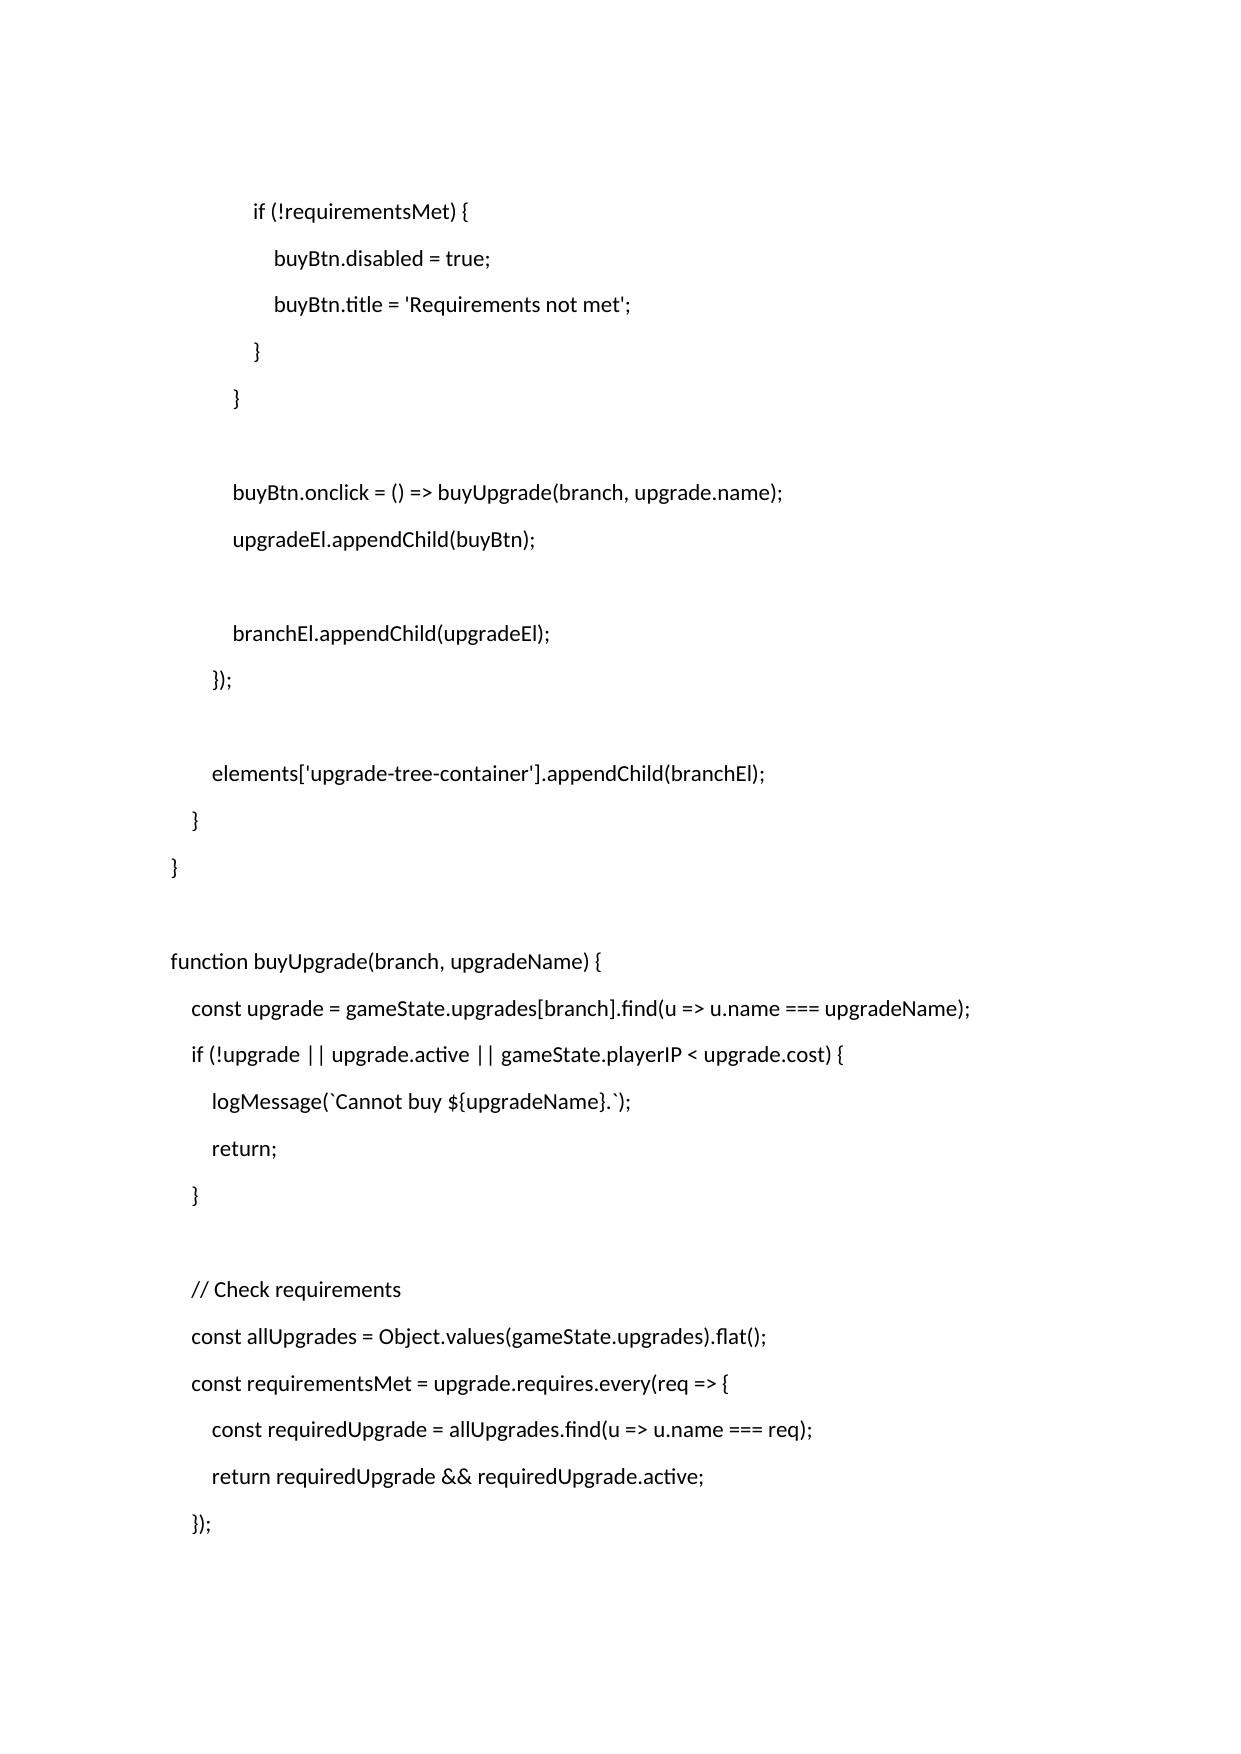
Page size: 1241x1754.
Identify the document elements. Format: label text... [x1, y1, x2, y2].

text return; [150, 1134, 1090, 1162]
text function buyUpgrade(branch, upgradeName) { [150, 947, 1090, 975]
text } [150, 1181, 1090, 1209]
text branchEl.appendChild(upgradeEl); [150, 619, 1090, 647]
text }); [150, 666, 1090, 694]
text } [150, 806, 1090, 834]
text const upgrade = gameState.upgrades[branch].find(u => u.name === upgradeName); [150, 994, 1090, 1022]
text buyBtn.title = 'Requirements not met'; [150, 291, 1090, 319]
text logMessage(`Cannot buy ${upgradeName}.`); [150, 1087, 1090, 1116]
text const requirementsMet = upgrade.requires.every(req => { [150, 1369, 1090, 1397]
text if (!upgrade || upgrade.active || gameState.playerIP < upgrade.cost) { [150, 1041, 1090, 1069]
text } [150, 337, 1090, 366]
text return requiredUpgrade && requiredUpgrade.active; [150, 1462, 1090, 1491]
text // Check requirements [150, 1275, 1090, 1303]
text } [150, 384, 1090, 412]
text const requiredUpgrade = allUpgrades.find(u => u.name === req); [150, 1416, 1090, 1444]
text }); [150, 1509, 1090, 1537]
text upgradeEl.appendChild(buyBtn); [150, 525, 1090, 553]
text const allUpgrades = Object.values(gameState.upgrades).flat(); [150, 1322, 1090, 1350]
text buyBtn.onclick = () => buyUpgrade(branch, upgrade.name); [150, 478, 1090, 506]
text } [150, 853, 1090, 881]
text buyBtn.disabled = true; [150, 244, 1090, 272]
text elements['upgrade-tree-container'].appendChild(branchEl); [150, 759, 1090, 787]
text if (!requirementsMet) { [150, 197, 1090, 225]
